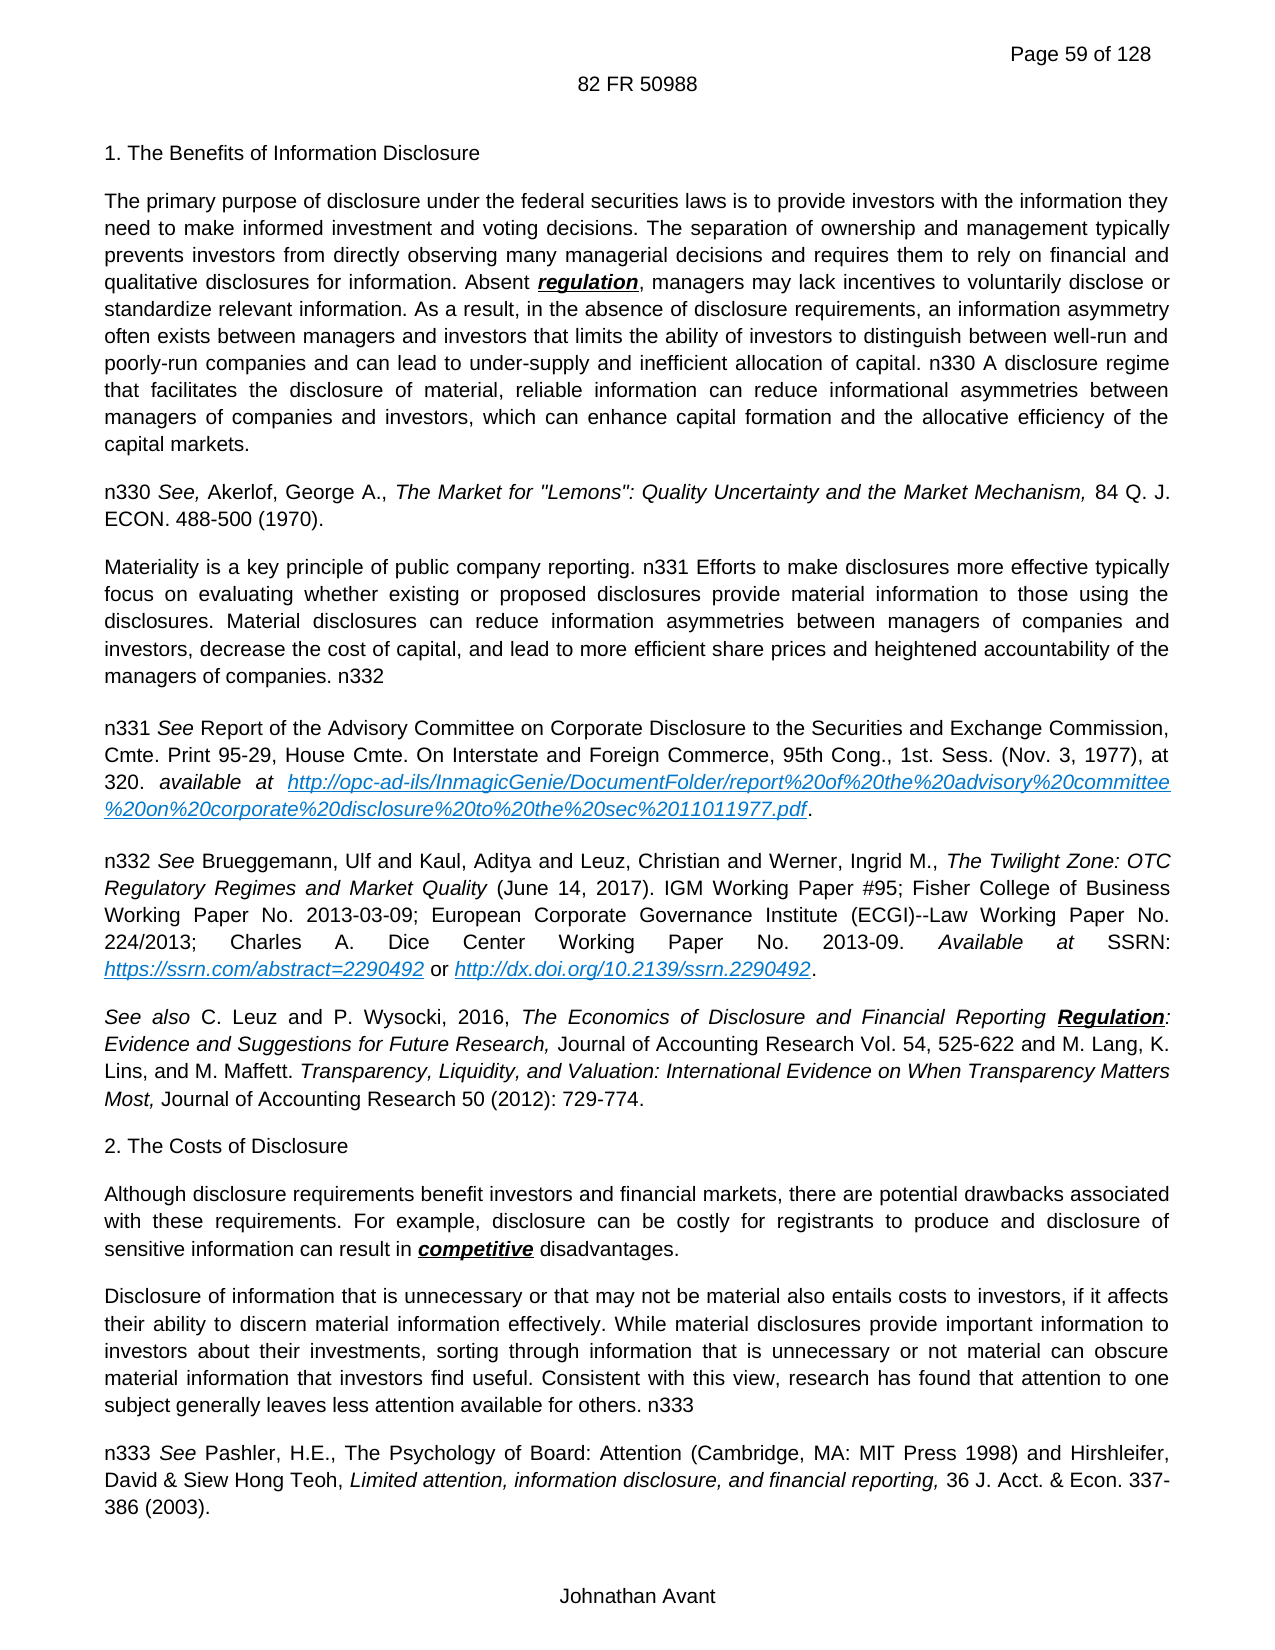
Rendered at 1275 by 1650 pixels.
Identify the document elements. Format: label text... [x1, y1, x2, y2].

text n332 See Brueggemann, Ulf and Kaul, Aditya and Leuz, Christian and Werner, Ingrid M., The Twilight Zone: OTC Regulatory Regimes and Market Quality (June 14, 2017). IGM Working Paper #95; Fisher College of Business Working Paper No. 2013-03-09; European Corporate Governance Institute (ECGI)--Law Working Paper No. 224/2013; Charles A. Dice Center Working Paper No. 2013-09. Available at SSRN: https://ssrn.com/abstract=2290492 or http://dx.doi.org/10.2139/ssrn.2290492. [104, 846, 1171, 981]
text 2. The Costs of Disclosure [104, 1131, 1171, 1158]
text Although disclosure requirements benefit investors and financial markets, there are potential drawbacks associated with these requirements. For example, disclosure can be costly for registrants to produce and disclosure of sensitive information can result in competitive disadvantages. [104, 1179, 1171, 1260]
text n330 See, Akerlof, George A., The Market for "Lemons": Quality Uncertainty and the Market Mechanism, 84 Q. J. ECON. 488-500 (1970). [104, 477, 1171, 531]
text The primary purpose of disclosure under the federal securities laws is to provide investors with the information they need to make informed investment and voting decisions. The separation of ownership and management typically prevents investors from directly observing many managerial decisions and requires them to rely on financial and qualitative disclosures for information. Absent regulation, managers may lack incentives to voluntarily disclose or standardize relevant information. As a result, in the absence of disclosure requirements, an information asymmetry often exists between managers and investors that limits the ability of investors to distinguish between well-run and poorly-run companies and can lead to under-supply and inefficient allocation of capital. n330 A disclosure regime that facilitates the disclosure of material, reliable information can reduce informational asymmetries between managers of companies and investors, which can enhance capital formation and the allocative efficiency of the capital markets. [104, 185, 1171, 456]
text n333 See Pashler, H.E., The Psychology of Board: Attention (Cambridge, MA: MIT Press 1998) and Hirshleifer, David & Siew Hong Teoh, Limited attention, information disclosure, and financial reporting, 36 J. Acct. & Econ. 337-386 (2003). [104, 1437, 1171, 1519]
text Disclosure of information that is unnecessary or that may not be material also entails costs to investors, if it affects their ability to discern material information effectively. While material disclosures provide important information to investors about their investments, sorting through information that is unnecessary or not material can obscure material information that investors find useful. Consistent with this view, research has found that attention to one subject generally leaves less attention available for others. n333 [104, 1281, 1171, 1417]
text 1. The Benefits of Information Disclosure [104, 137, 1171, 164]
text Materiality is a key principle of public company reporting. n331 Efforts to make disclosures more effective typically focus on evaluating whether existing or proposed disclosures provide material information to those using the disclosures. Material disclosures can reduce information asymmetries between managers of companies and investors, decrease the cost of capital, and lead to more efficient share prices and heightened accountability of the managers of companies. n332 [104, 552, 1171, 687]
text n331 See Report of the Advisory Committee on Corporate Disclosure to the Securities and Exchange Commission, Cmte. Print 95-29, House Cmte. On Interstate and Foreign Commerce, 95th Cong., 1st. Sess. (Nov. 3, 1977), at 320. available at http://opc-ad-ils/InmagicGenie/DocumentFolder/report%20of%20the%20advisory%20committee%20on%20corporate%20disclosure%20to%20the%20sec%2011011977.pdf. [104, 712, 1171, 821]
text See also C. Leuz and P. Wysocki, 2016, The Economics of Disclosure and Financial Reporting Regulation: Evidence and Suggestions for Future Research, Journal of Accounting Research Vol. 54, 525-622 and M. Lang, K. Lins, and M. Maffett. Transparency, Liquidity, and Valuation: International Evidence on When Transparency Matters Most, Journal of Accounting Research 50 (2012): 729-774. [104, 1002, 1171, 1110]
